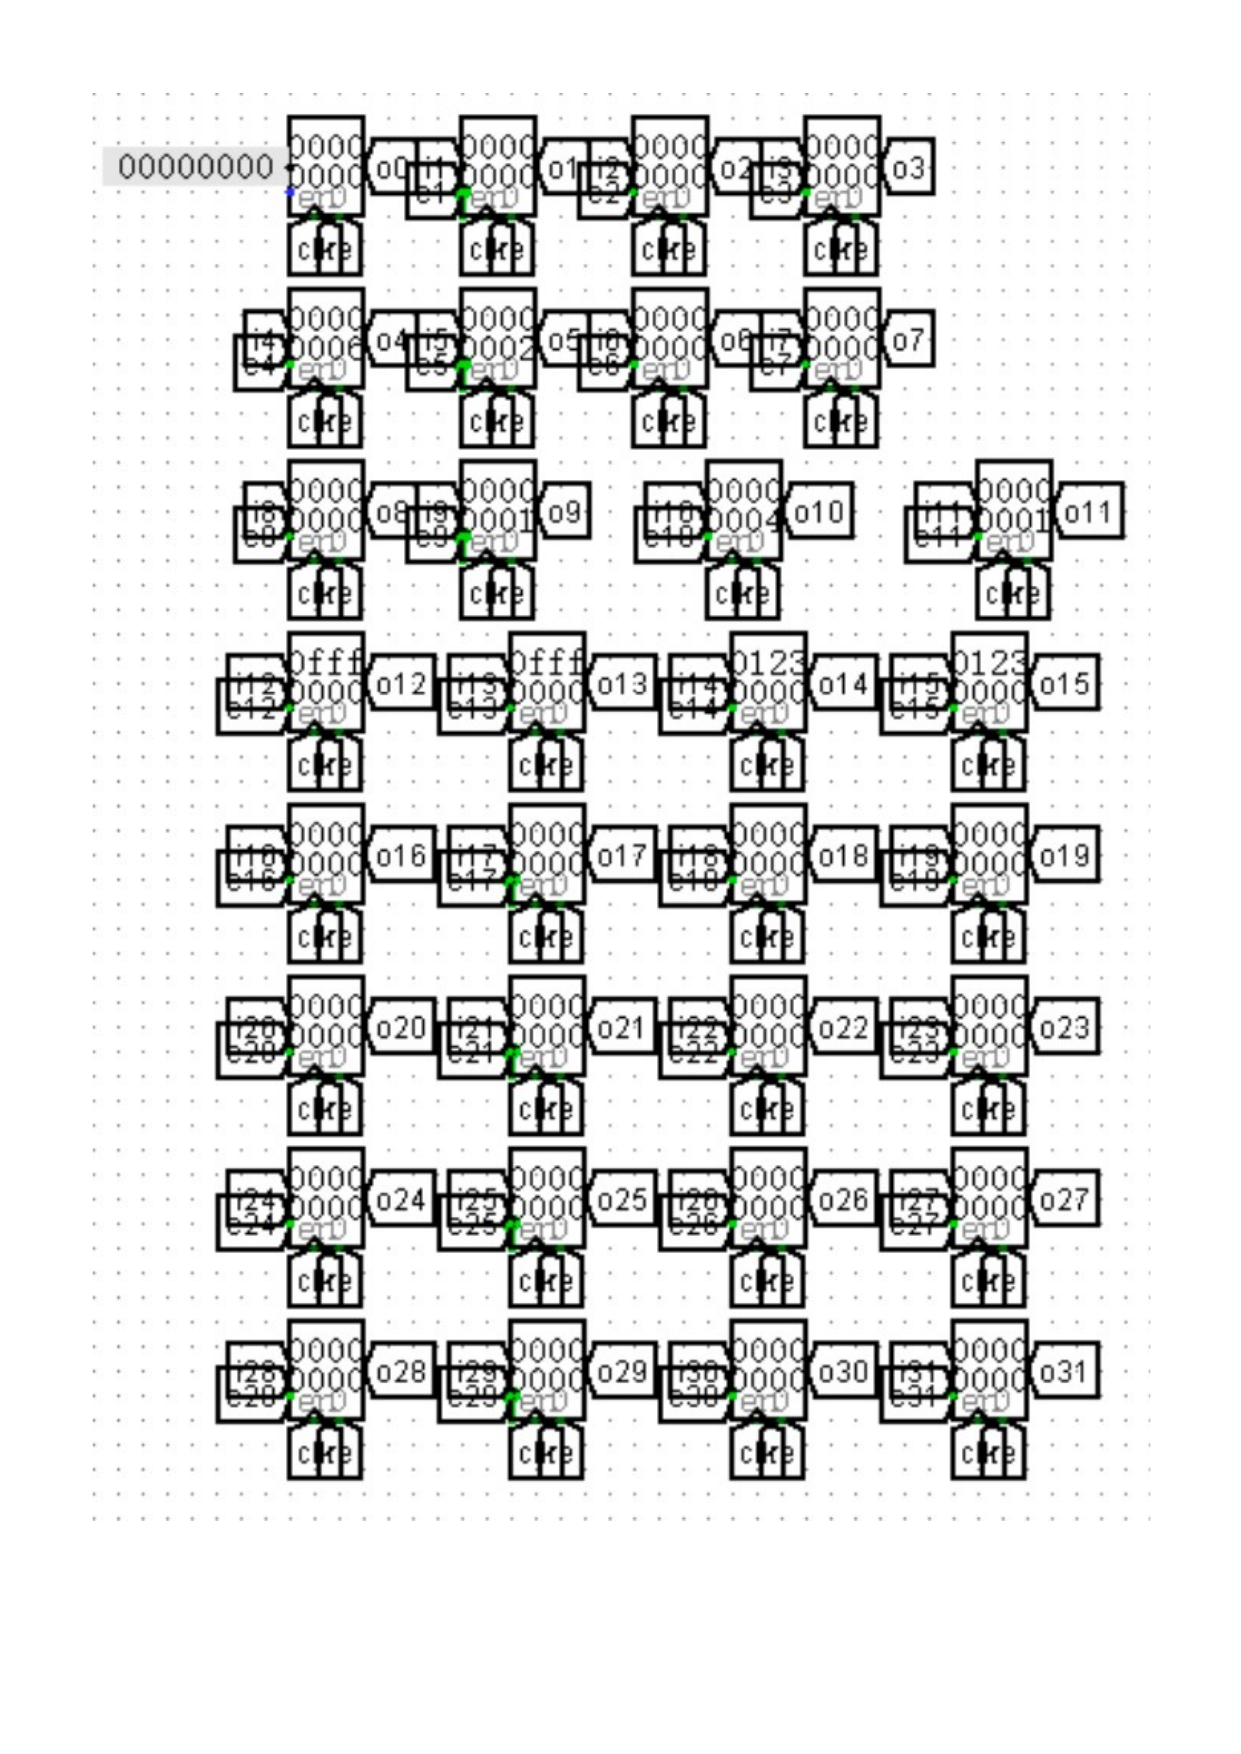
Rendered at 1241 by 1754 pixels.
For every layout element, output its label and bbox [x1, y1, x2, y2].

picture [92, 93, 1151, 1521]
